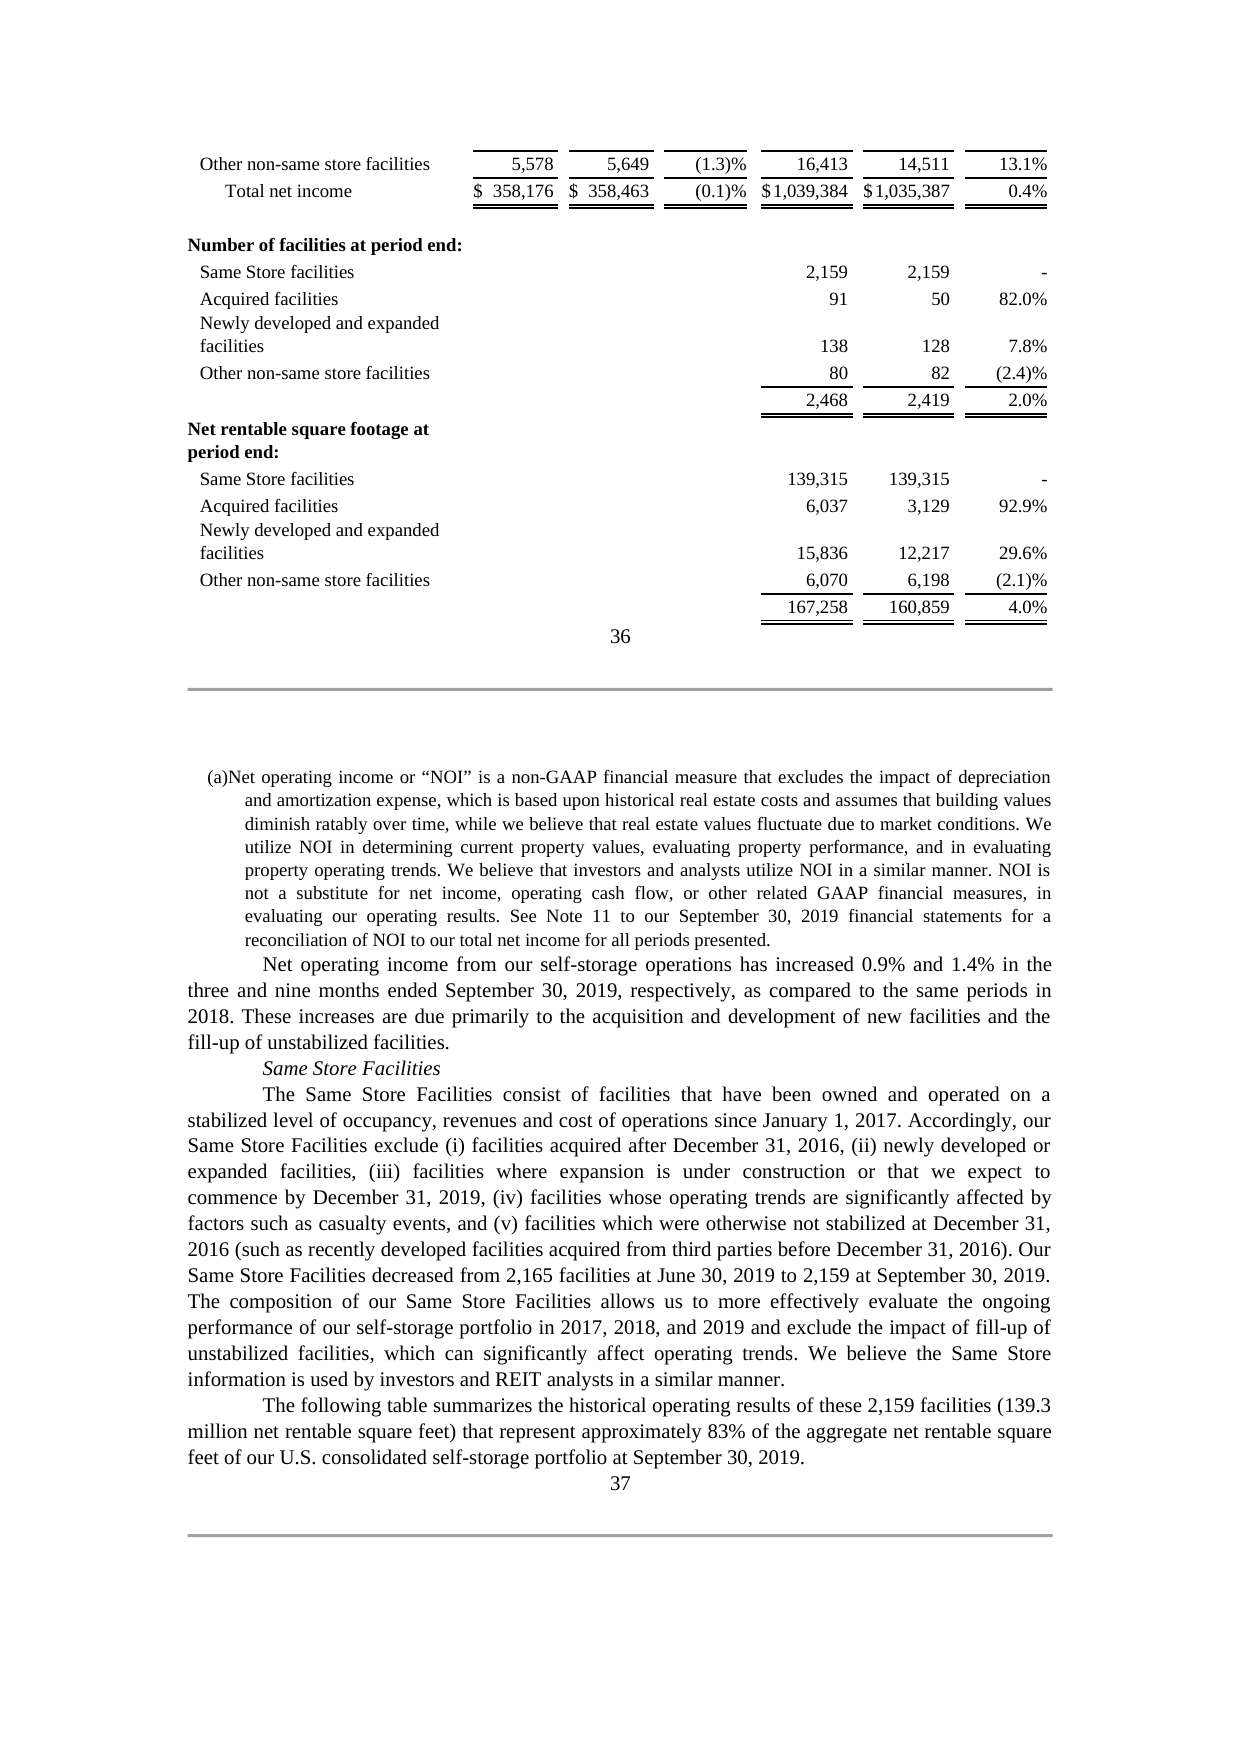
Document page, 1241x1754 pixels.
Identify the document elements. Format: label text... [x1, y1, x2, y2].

text Same Store Facilities [187, 1056, 1053, 1080]
text 37 [187, 1471, 1053, 1495]
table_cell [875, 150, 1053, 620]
text Net operating income from our self-storage operations has increased 0.9% and 1.4% in the three and nine months ended September 30, 2019, respectively, as compared to the same periods in 2018. These increases are due primarily to the acquisition and development of new facilities and the fill-up of unstabilized facilities. [187, 952, 1053, 1054]
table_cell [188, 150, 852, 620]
text The Same Store Facilities consist of facilities that have been owned and operated on a stabilized level of occupancy, revenues and cost of operations since January 1, 2017. Accordingly, our Same Store Facilities exclude (i) facilities acquired after December 31, 2016, (ii) newly developed or expanded facilities, (iii) facilities where expansion is under construction or that we expect to commence by December 31, 2019, (iv) facilities whose operating trends are significantly affected by factors such as casualty events, and (v) facilities which were otherwise not stabilized at December 31, 2016 (such as recently developed facilities acquired from third parties before December 31, 2016). Our Same Store Facilities decreased from 2,165 facilities at June 30, 2019 to 2,159 at September 30, 2019. The composition of our Same Store Facilities allows us to more effectively evaluate the ongoing performance of our self-storage portfolio in 2017, 2018, and 2019 and exclude the impact of fill-up of unstabilized facilities, which can significantly affect operating trends. We believe the Same Store information is used by investors and REIT analysts in a similar manner. [187, 1082, 1053, 1391]
text (a)Net operating income or “NOI” is a non-GAAP financial measure that excludes the impact of depreciation and amortization expense, which is based upon historical real estate costs and assumes that building values diminish ratably over time, while we believe that real estate values fluctuate due to market conditions. We utilize NOI in determining current property values, evaluating property performance, and in evaluating property operating trends. We believe that investors and analysts utilize NOI in a similar manner. NOI is not a substitute for net income, operating cash flow, or other related GAAP financial measures, in evaluating our operating results. See Note 11 to our September 30, 2019 financial statements for a reconciliation of NOI to our total net income for all periods presented. [207, 766, 1053, 950]
text The following table summarizes the historical operating results of these 2,159 facilities (139.3 million net rentable square feet) that represent approximately 83% of the aggregate net rentable square feet of our U.S. consolidated self-storage portfolio at September 30, 2019. [187, 1393, 1053, 1469]
text 36 [187, 624, 1053, 648]
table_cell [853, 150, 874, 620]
